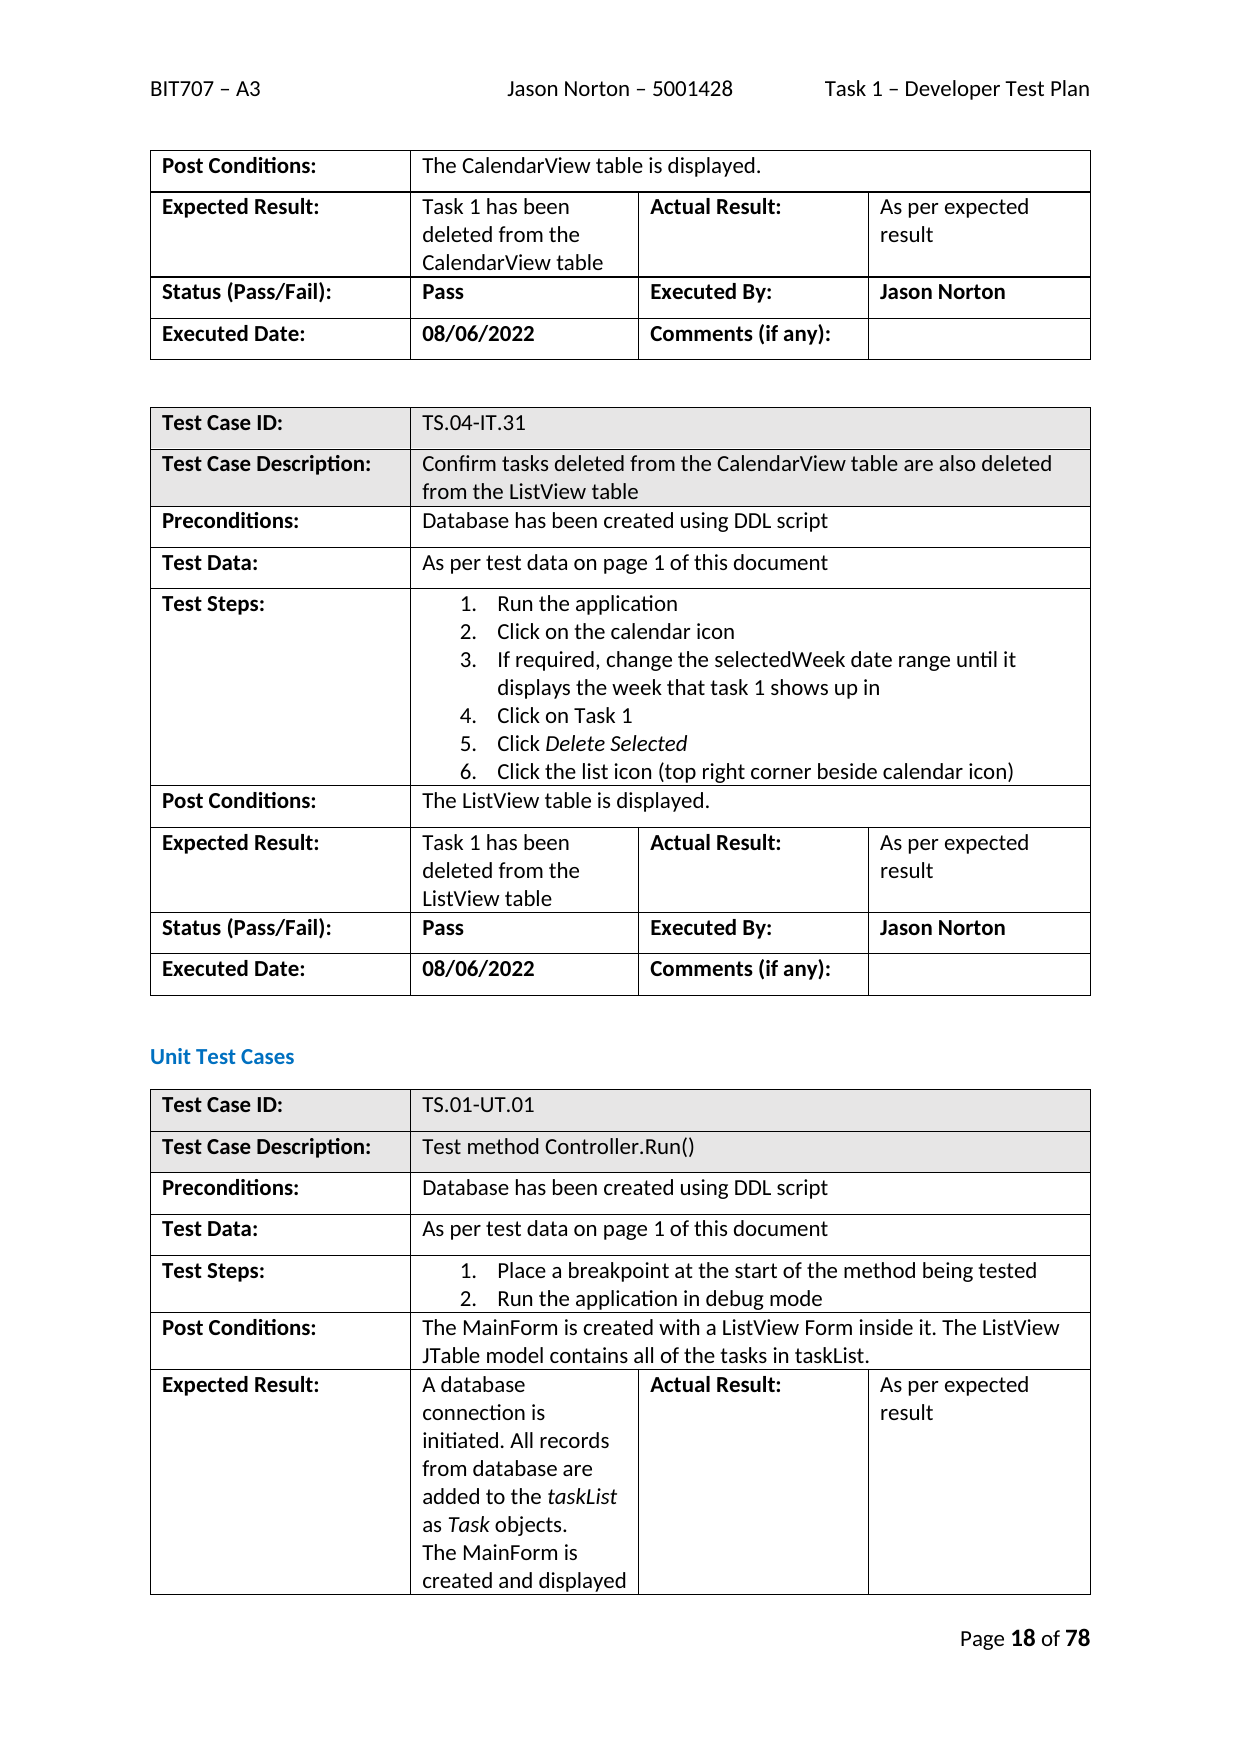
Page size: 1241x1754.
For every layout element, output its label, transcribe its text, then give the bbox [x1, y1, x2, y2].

table_cell Executed By: [639, 913, 868, 953]
table_cell Jason Norton [869, 278, 1090, 318]
table_cell Database has been created using DDL script [411, 1173, 1090, 1213]
table_cell Pass [411, 278, 638, 318]
table_cell Expected Result: [151, 1370, 410, 1594]
table_cell Post Conditions: [151, 1313, 410, 1369]
text Unit Test Cases [150, 1042, 1090, 1071]
table_cell Status (Pass/Fail): [151, 913, 410, 953]
table_cell Post Conditions: [151, 786, 410, 827]
table_header Test Case ID: [151, 408, 410, 448]
table_cell As per test data on page 1 of this document [411, 548, 1090, 588]
table_cell Comments (if any): [639, 954, 868, 994]
table_cell Database has been created using DDL script [411, 507, 1090, 547]
table_cell As per expected result [869, 828, 1090, 912]
table_cell Test Case Description: [151, 1132, 410, 1172]
table_cell Pass [411, 913, 638, 953]
table_cell Actual Result: [639, 193, 868, 276]
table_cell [869, 1370, 1090, 1594]
table_cell Task 1 has been deleted from the CalendarView table [411, 193, 638, 276]
table_header TS.04-IT.31 [411, 408, 1090, 448]
table_cell As per test data on page 1 of this document [411, 1215, 1090, 1255]
table_cell 08/06/2022 [411, 319, 638, 359]
table_cell The CalendarView table is displayed. [411, 151, 1090, 191]
table_cell Test Steps: [151, 1256, 410, 1312]
table_cell As per expected result [869, 193, 1090, 276]
table_cell Task 1 has been deleted from the ListView table [411, 828, 638, 912]
table_cell [869, 954, 1090, 994]
table_cell Confirm tasks deleted from the CalendarView table are also deleted from the ListView table [411, 450, 1090, 506]
table_cell The ListView table is displayed. [411, 786, 1090, 827]
table_cell Executed Date: [151, 319, 410, 359]
table_cell Jason Norton [869, 913, 1090, 953]
table_header TS.01-UT.01 [411, 1090, 1090, 1131]
table_cell Post Conditions: [151, 151, 410, 191]
table_cell Test Data: [151, 1215, 410, 1255]
table_cell Actual Result: [639, 1370, 868, 1594]
table_cell Place a breakpoint at the start of the method being tested Run the application in debug mode [411, 1256, 1090, 1312]
table_header Test Case ID: [151, 1090, 410, 1131]
table_cell Executed By: [639, 278, 868, 318]
table_cell Status (Pass/Fail): [151, 278, 410, 318]
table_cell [411, 1370, 638, 1594]
table_cell Test Case Description: [151, 450, 410, 506]
table_cell Run the application Click on the calendar icon If required, change the selectedWeek date range until it displays the week that task 1 shows up in Click on Task 1 Click Delete Selected Click the list icon (top right corner beside calendar icon) [411, 589, 1090, 785]
table_cell Expected Result: [151, 193, 410, 276]
table_cell Preconditions: [151, 507, 410, 547]
table_cell Test Data: [151, 548, 410, 588]
table_cell Comments (if any): [639, 319, 868, 359]
table_cell [869, 319, 1090, 359]
table_cell 08/06/2022 [411, 954, 638, 994]
table_cell Preconditions: [151, 1173, 410, 1213]
table_cell Executed Date: [151, 954, 410, 994]
table_cell Expected Result: [151, 828, 410, 912]
table_cell Test Steps: [151, 589, 410, 785]
table_cell Actual Result: [639, 828, 868, 912]
table_cell Test method Controller.Run() [411, 1132, 1090, 1172]
table_cell The MainForm is created with a ListView Form inside it. The ListView JTable model contains all of the tasks in taskList. [411, 1313, 1090, 1369]
